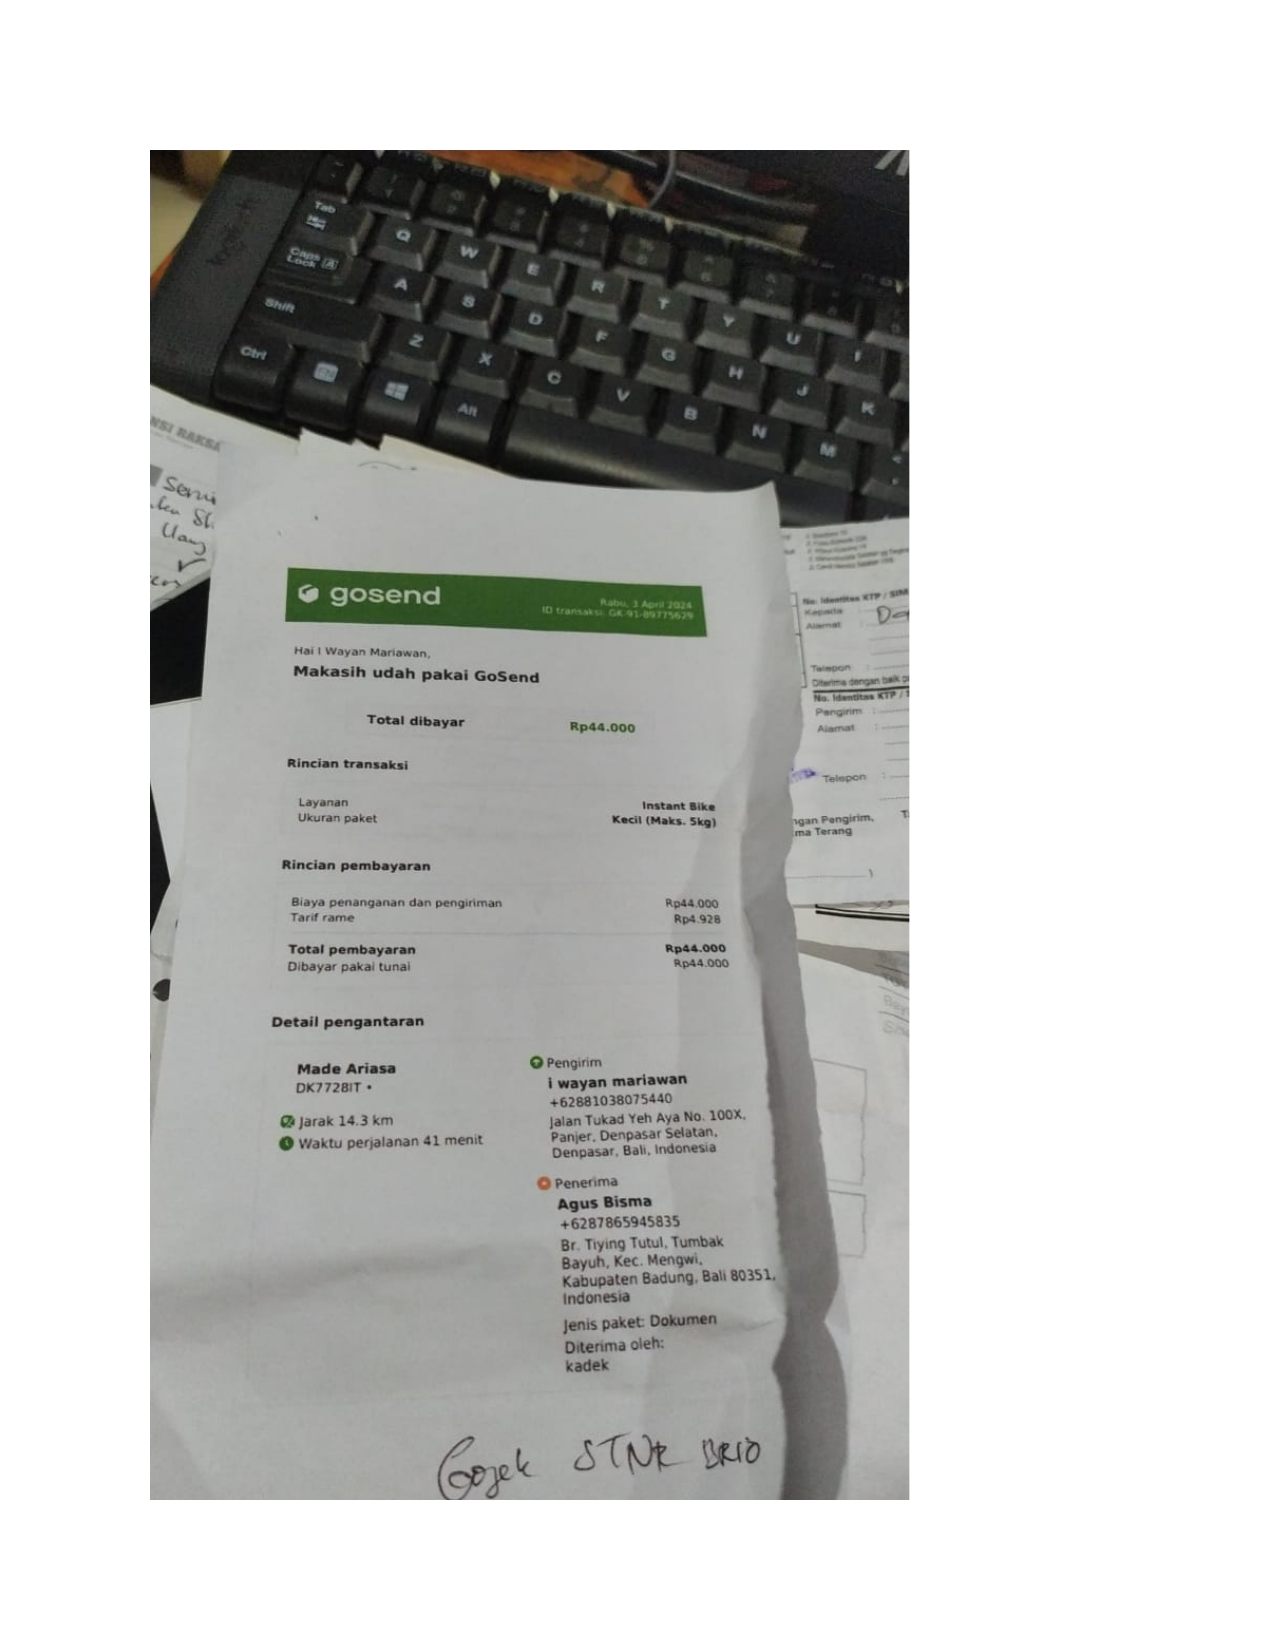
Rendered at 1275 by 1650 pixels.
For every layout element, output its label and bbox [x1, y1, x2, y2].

picture [150, 150, 910, 1500]
